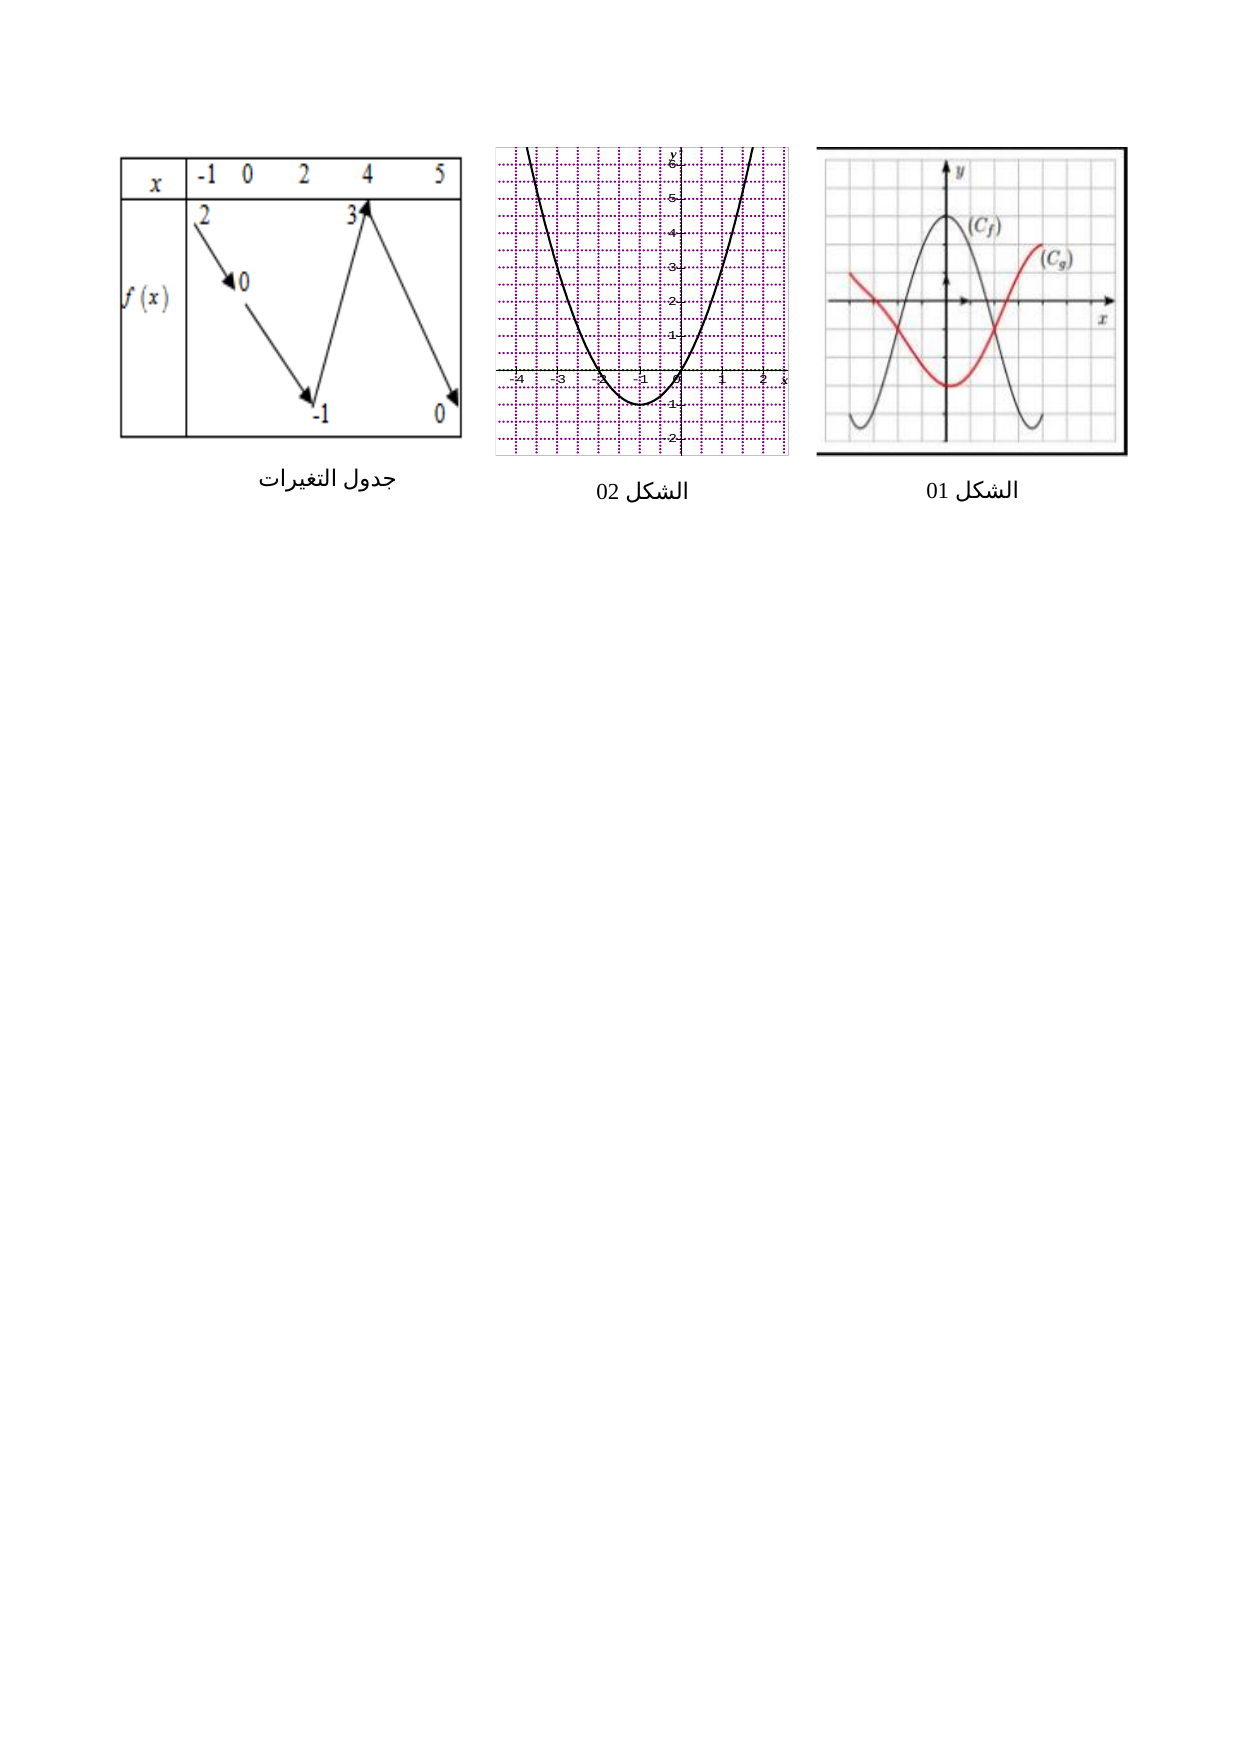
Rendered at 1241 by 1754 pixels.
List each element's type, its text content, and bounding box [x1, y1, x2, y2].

table_header الشكل 02 [482, 148, 802, 525]
table_header الشكل 01 [803, 148, 1142, 525]
picture [112, 147, 469, 445]
picture [816, 147, 1128, 457]
table_header جدول التغيرات [98, 148, 482, 525]
